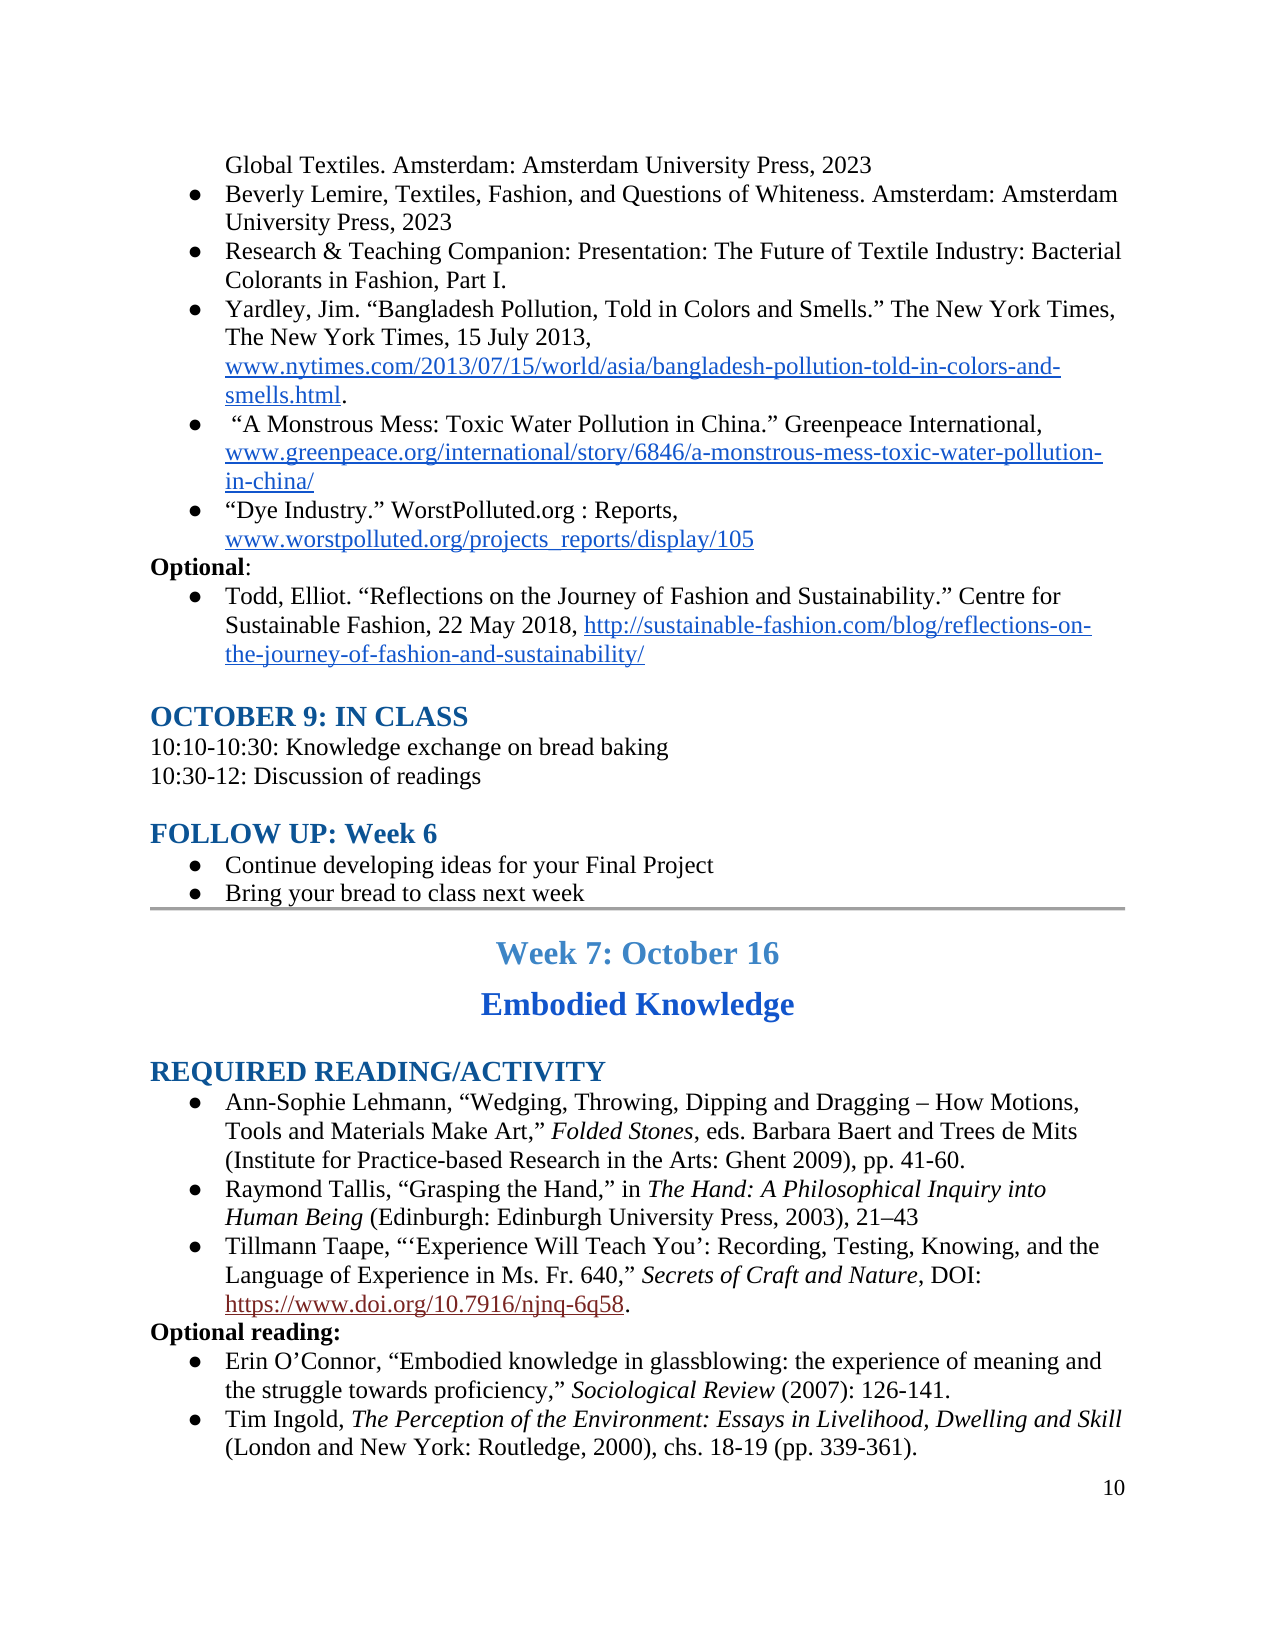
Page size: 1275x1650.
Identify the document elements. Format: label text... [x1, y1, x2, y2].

list Ann-Sophie Lehmann, “Wedging, Throwing, Dipping and Dragging – How Motions, Tools and Materials Make Art,” Folded Stones, eds. Barbara Baert and Trees de Mits (Institute for Practice-based Research in the Arts: Ghent 2009), pp. 41-60. [187, 1087, 1125, 1174]
text Optional reading: [150, 1317, 1125, 1346]
list Beverly Lemire, Textiles, Fashion, and Questions of Whiteness. Amsterdam: Amsterdam University Press, 2023 [187, 179, 1125, 236]
list Tim Ingold, The Perception of the Environment: Essays in Livelihood, Dwelling and Skill (London and New York: Routledge, 2000), chs. 18-19 (pp. 339-361). [187, 1404, 1125, 1461]
list Yardley, Jim. “Bangladesh Pollution, Told in Colors and Smells.” The New York Times, The New York Times, 15 July 2013, www.nytimes.com/2013/07/15/world/asia/bangladesh-pollution-told-in-colors-and-smells.html. [187, 294, 1125, 409]
list Bring your bread to class next week [187, 878, 1125, 907]
list Continue developing ideas for your Final Project [187, 850, 1125, 878]
subtitle Week 7: October 16 [150, 933, 1125, 972]
subtitle REQUIRED READING/ACTIVITY [150, 1054, 1125, 1087]
list Erin O’Connor, “Embodied knowledge in glassblowing: the experience of meaning and the struggle towards proficiency,” Sociological Review (2007): 126-141. [187, 1346, 1125, 1404]
subtitle OCTOBER 9: IN CLASS [150, 699, 1125, 732]
list “A Monstrous Mess: Toxic Water Pollution in China.” Greenpeace International, www.greenpeace.org/international/story/6846/a-monstrous-mess-toxic-water-pollution-in-china/ [187, 409, 1125, 495]
list Research & Teaching Companion: Presentation: The Future of Textile Industry: Bacterial Colorants in Fashion, Part I. [187, 236, 1125, 294]
list Tillmann Taape, “‘Experience Will Teach You’: Recording, Testing, Knowing, and the Language of Experience in Ms. Fr. 640,” Secrets of Craft and Nature, DOI: https://www.doi.org/10.7916/njnq-6q58. [187, 1231, 1125, 1317]
text 10:10-10:30: Knowledge exchange on bread baking [150, 732, 1125, 761]
subtitle FOLLOW UP: Week 6 [150, 816, 1125, 850]
text Optional: [150, 552, 1125, 581]
list “Dye Industry.” WorstPolluted.org : Reports, www.worstpolluted.org/projects_reports/display/105 [187, 495, 1125, 552]
subtitle Embodied Knowledge [150, 984, 1125, 1023]
text 10:30-12: Discussion of readings [150, 761, 1125, 790]
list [187, 150, 1125, 179]
list Raymond Tallis, “Grasping the Hand,” in The Hand: A Philosophical Inquiry into Human Being (Edinburgh: Edinburgh University Press, 2003), 21–43 [187, 1174, 1125, 1231]
list Todd, Elliot. “Reflections on the Journey of Fashion and Sustainability.” Centre for Sustainable Fashion, 22 May 2018, http://sustainable-fashion.com/blog/reflections-on-the-journey-of-fashion-and-sustainability/ [187, 581, 1125, 667]
